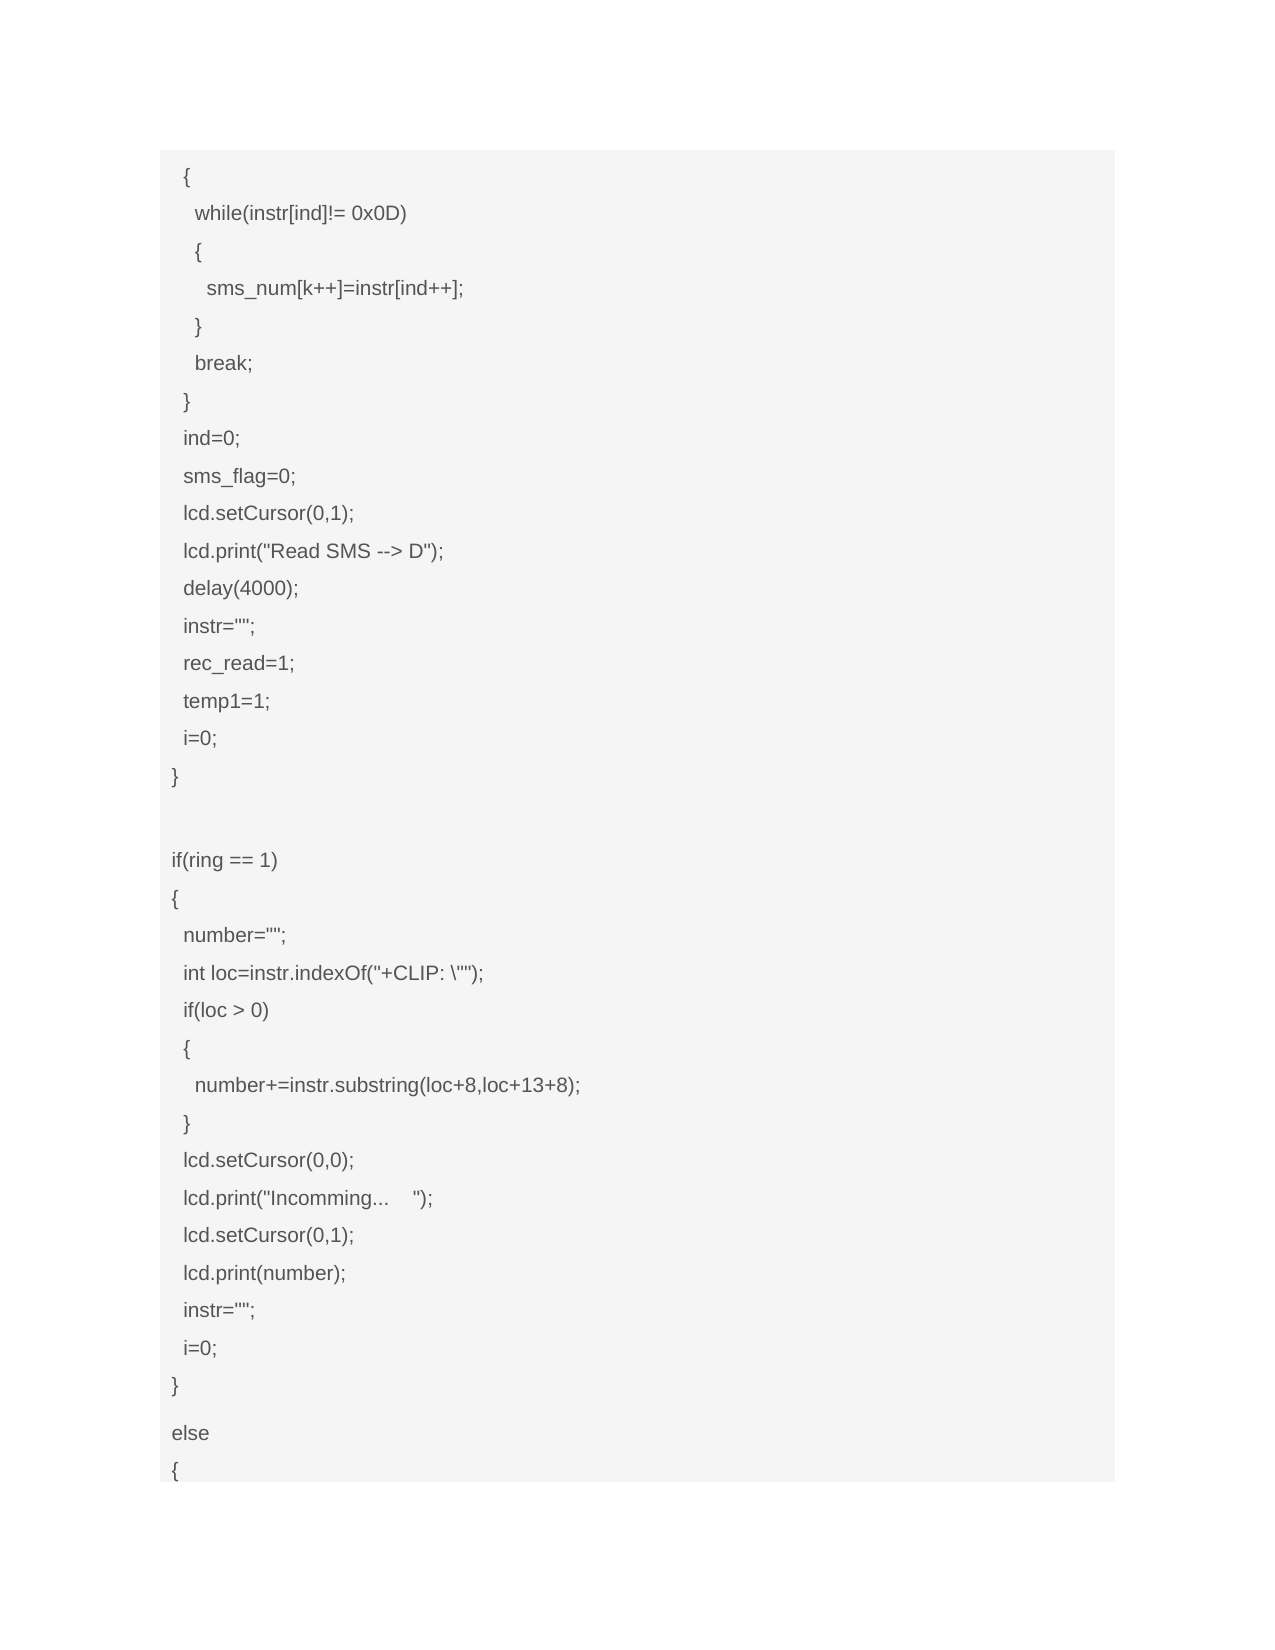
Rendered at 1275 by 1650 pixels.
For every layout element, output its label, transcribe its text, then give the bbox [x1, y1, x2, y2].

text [160, 150, 1115, 787]
text if(ring == 1) { number=""; int loc=instr.indexOf("+CLIP: \""); if(loc > 0) { number+=instr.substring(loc+8,loc+13+8); } lcd.setCursor(0,0); lcd.print("Incomming... "); lcd.setCursor(0,1); lcd.print(number); instr=""; i=0; } [160, 797, 1115, 1397]
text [160, 1407, 1115, 1482]
